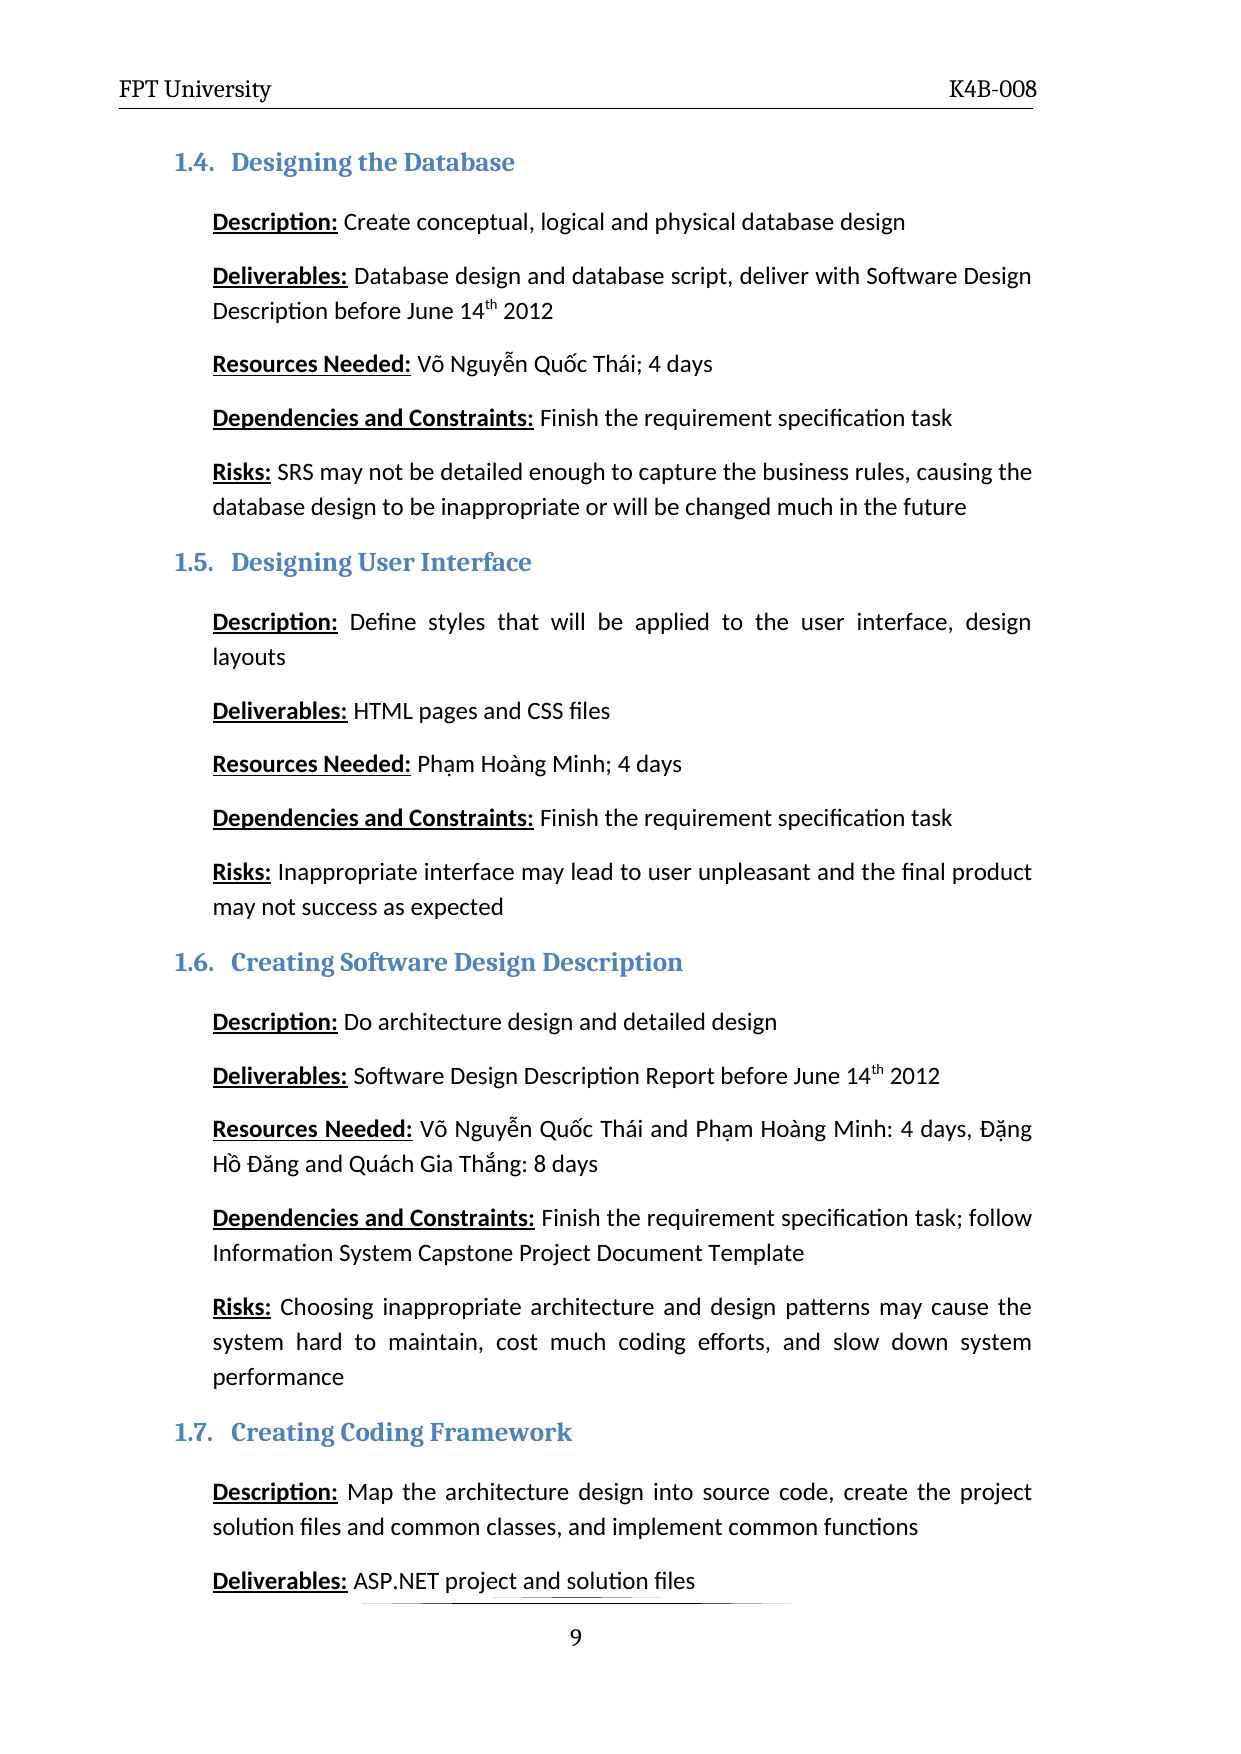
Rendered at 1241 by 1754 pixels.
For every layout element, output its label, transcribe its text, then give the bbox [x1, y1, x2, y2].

text Resources Needed: Phạm Hoàng Minh; 4 days [212, 749, 1033, 779]
text Dependencies and Constraints: Finish the requirement specification task [212, 402, 1033, 433]
text Resources Needed: Võ Nguyễn Quốc Thái and Phạm Hoàng Minh: 4 days, Đặng Hồ Đăng and Quách Gia Thắng: 8 days [212, 1114, 1033, 1179]
subtitle Creating Coding Framework [175, 1417, 1033, 1448]
text Risks: Choosing inappropriate architecture and design patterns may cause the system hard to maintain, cost much coding efforts, and slow down system performance [212, 1291, 1033, 1392]
subtitle Designing the Database [175, 147, 1033, 178]
text Deliverables: HTML pages and CSS files [212, 695, 1033, 725]
text Risks: SRS may not be detailed enough to capture the business rules, causing the database design to be inappropriate or will be changed much in the future [212, 456, 1033, 522]
text Dependencies and Constraints: Finish the requirement specification task; follow Information System Capstone Project Document Template [212, 1202, 1033, 1268]
text Deliverables: Software Design Description Report before June 14th 2012 [212, 1060, 1033, 1090]
text Deliverables: ASP.NET project and solution files [212, 1565, 1033, 1595]
text Dependencies and Constraints: Finish the requirement specification task [212, 802, 1033, 833]
text Description: Do architecture design and detailed design [212, 1006, 1033, 1037]
text Deliverables: Database design and database script, deliver with Software Design Description before June 14th 2012 [212, 260, 1033, 325]
text Description: Create conceptual, logical and physical database design [212, 206, 1033, 237]
text Description: Define styles that will be applied to the user interface, design layouts [212, 606, 1033, 672]
text Description: Map the architecture design into source code, create the project solution files and common classes, and implement common functions [212, 1476, 1033, 1542]
subtitle Designing User Interface [175, 547, 1033, 578]
text Resources Needed: Võ Nguyễn Quốc Thái; 4 days [212, 349, 1033, 379]
text Risks: Inappropriate interface may lead to user unpleasant and the final product may not success as expected [212, 856, 1033, 922]
subtitle Creating Software Design Description [175, 947, 1033, 978]
